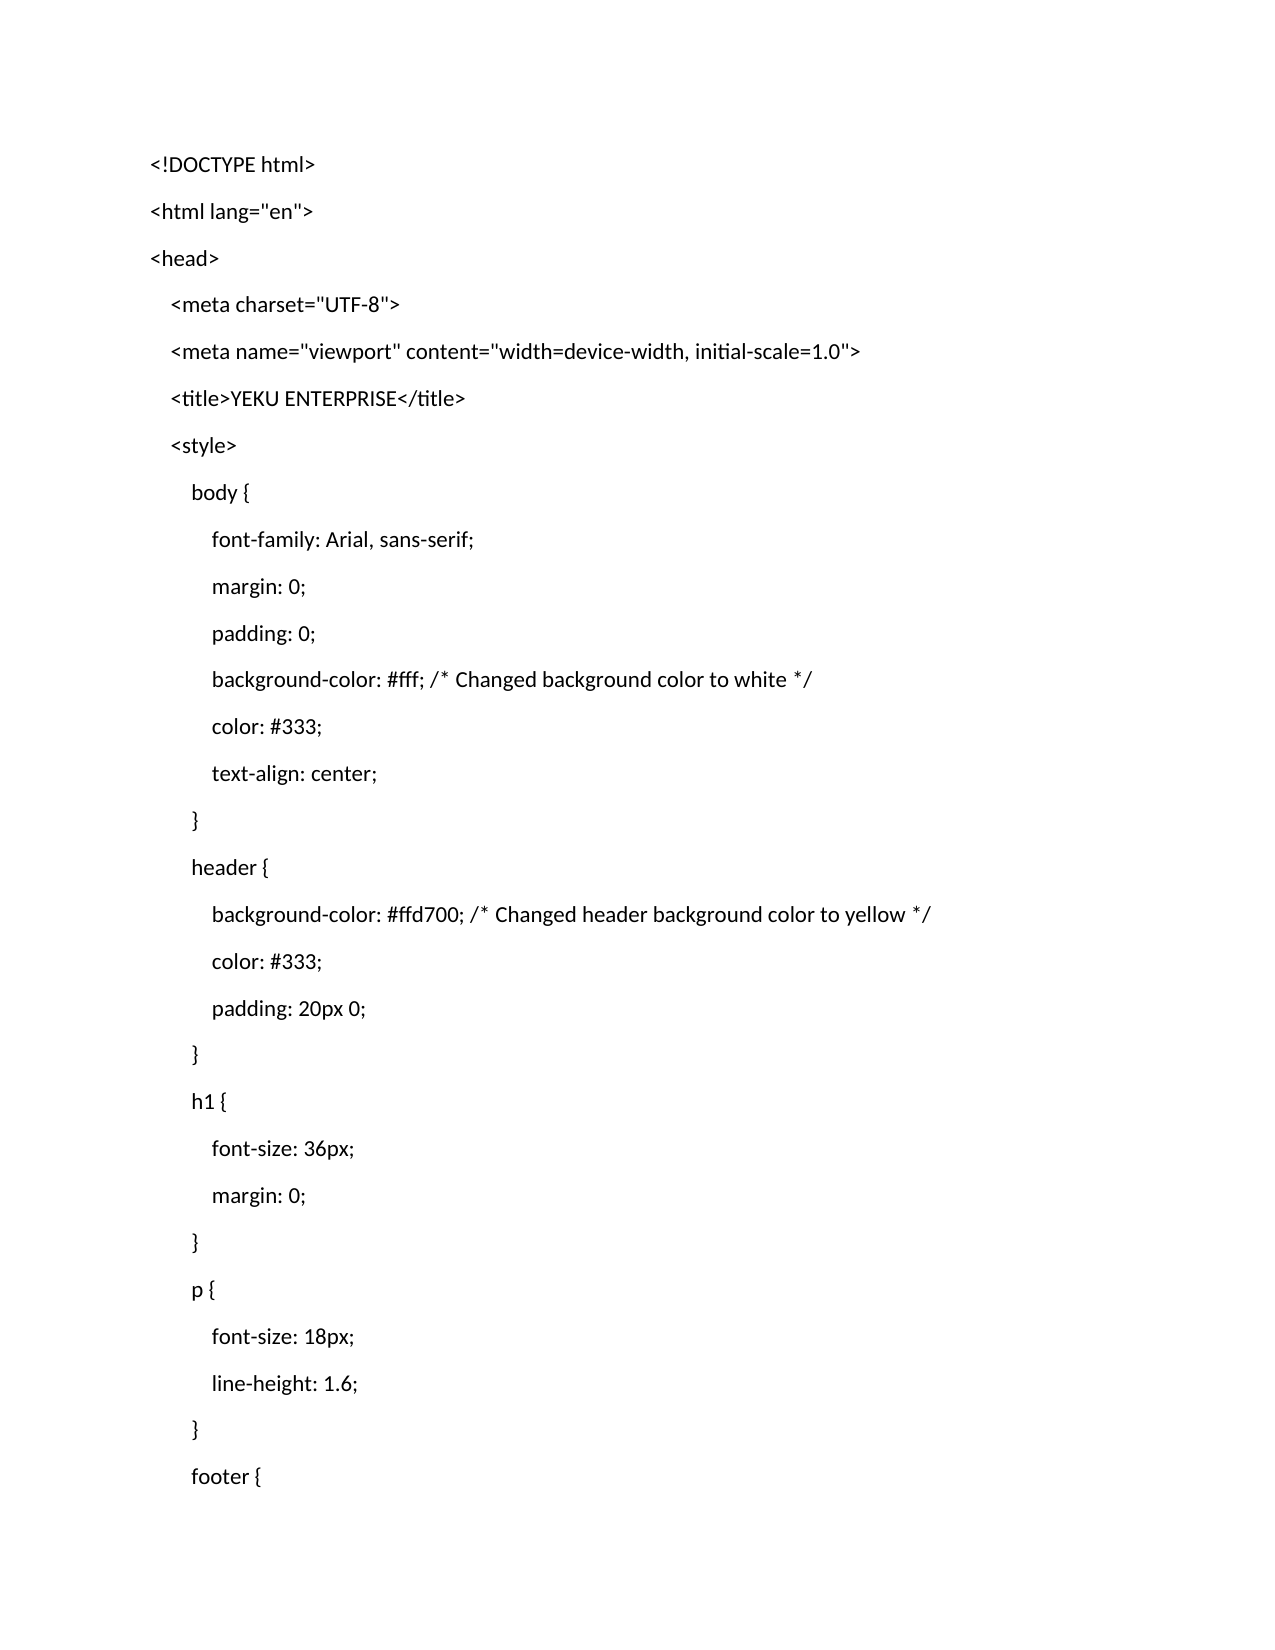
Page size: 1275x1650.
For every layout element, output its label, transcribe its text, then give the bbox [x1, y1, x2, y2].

text font-size: 18px; [150, 1322, 1125, 1350]
text text-align: center; [150, 759, 1125, 787]
text line-height: 1.6; [150, 1369, 1125, 1397]
text <style> [150, 431, 1125, 459]
text h1 { [150, 1087, 1125, 1116]
text body { [150, 478, 1125, 506]
text } [150, 1228, 1125, 1256]
text <head> [150, 244, 1125, 272]
text margin: 0; [150, 572, 1125, 600]
text <meta charset="UTF-8"> [150, 291, 1125, 319]
text background-color: #fff; /* Changed background color to white */ [150, 666, 1125, 694]
text <meta name="viewport" content="width=device-width, initial-scale=1.0"> [150, 337, 1125, 366]
text padding: 20px 0; [150, 994, 1125, 1022]
text <html lang="en"> [150, 197, 1125, 225]
text color: #333; [150, 712, 1125, 741]
text } [150, 1041, 1125, 1069]
text margin: 0; [150, 1181, 1125, 1209]
text font-family: Arial, sans-serif; [150, 525, 1125, 553]
text p { [150, 1275, 1125, 1303]
text } [150, 1416, 1125, 1444]
text padding: 0; [150, 619, 1125, 647]
text footer { [150, 1462, 1125, 1491]
text background-color: #ffd700; /* Changed header background color to yellow */ [150, 900, 1125, 928]
text <title>YEKU ENTERPRISE</title> [150, 384, 1125, 412]
text <!DOCTYPE html> [150, 150, 1125, 178]
text header { [150, 853, 1125, 881]
text color: #333; [150, 947, 1125, 975]
text } [150, 806, 1125, 834]
text font-size: 36px; [150, 1134, 1125, 1162]
